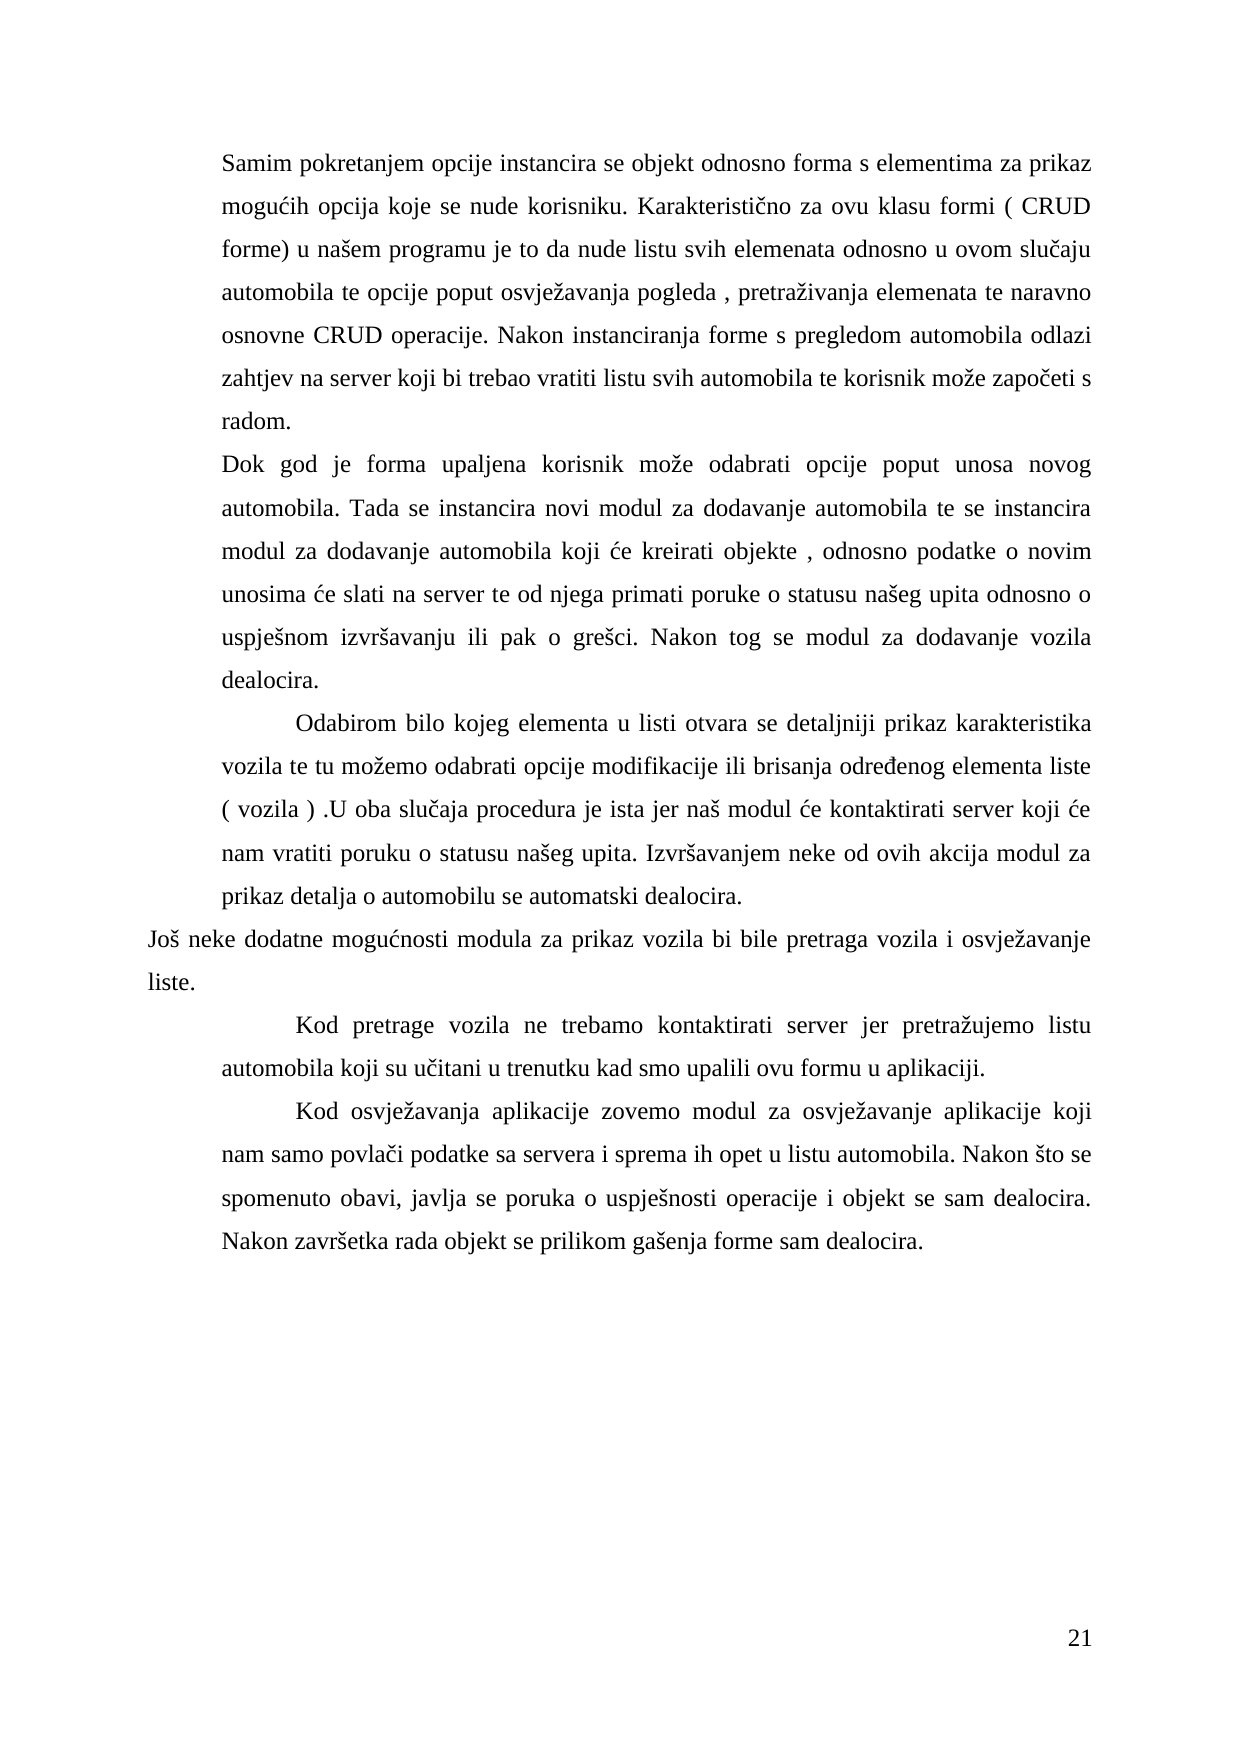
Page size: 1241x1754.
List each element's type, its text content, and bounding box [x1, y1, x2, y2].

text Još neke dodatne mogućnosti modula za prikaz vozila bi bile pretraga vozila i osvježavanje liste. [148, 924, 1093, 996]
text Kod pretrage vozila ne trebamo kontaktirati server jer pretražujemo listu automobila koji su učitani u trenutku kad smo upalili ovu formu u aplikaciji. [221, 1010, 1093, 1082]
text Odabirom bilo kojeg elementa u listi otvara se detaljniji prikaz karakteristika vozila te tu možemo odabrati opcije modifikacije ili brisanja određenog elementa liste ( vozila ) .U oba slučaja procedura je ista jer naš modul će kontaktirati server koji će nam vratiti poruku o statusu našeg upita. Izvršavanjem neke od ovih akcija modul za prikaz detalja o automobilu se automatski dealocira. [221, 708, 1093, 909]
text Kod osvježavanja aplikacije zovemo modul za osvježavanje aplikacije koji nam samo povlači podatke sa servera i sprema ih opet u listu automobila. Nakon što se spomenuto obavi, javlja se poruka o uspješnosti operacije i objekt se sam dealocira. Nakon završetka rada objekt se prilikom gašenja forme sam dealocira. [221, 1096, 1093, 1254]
